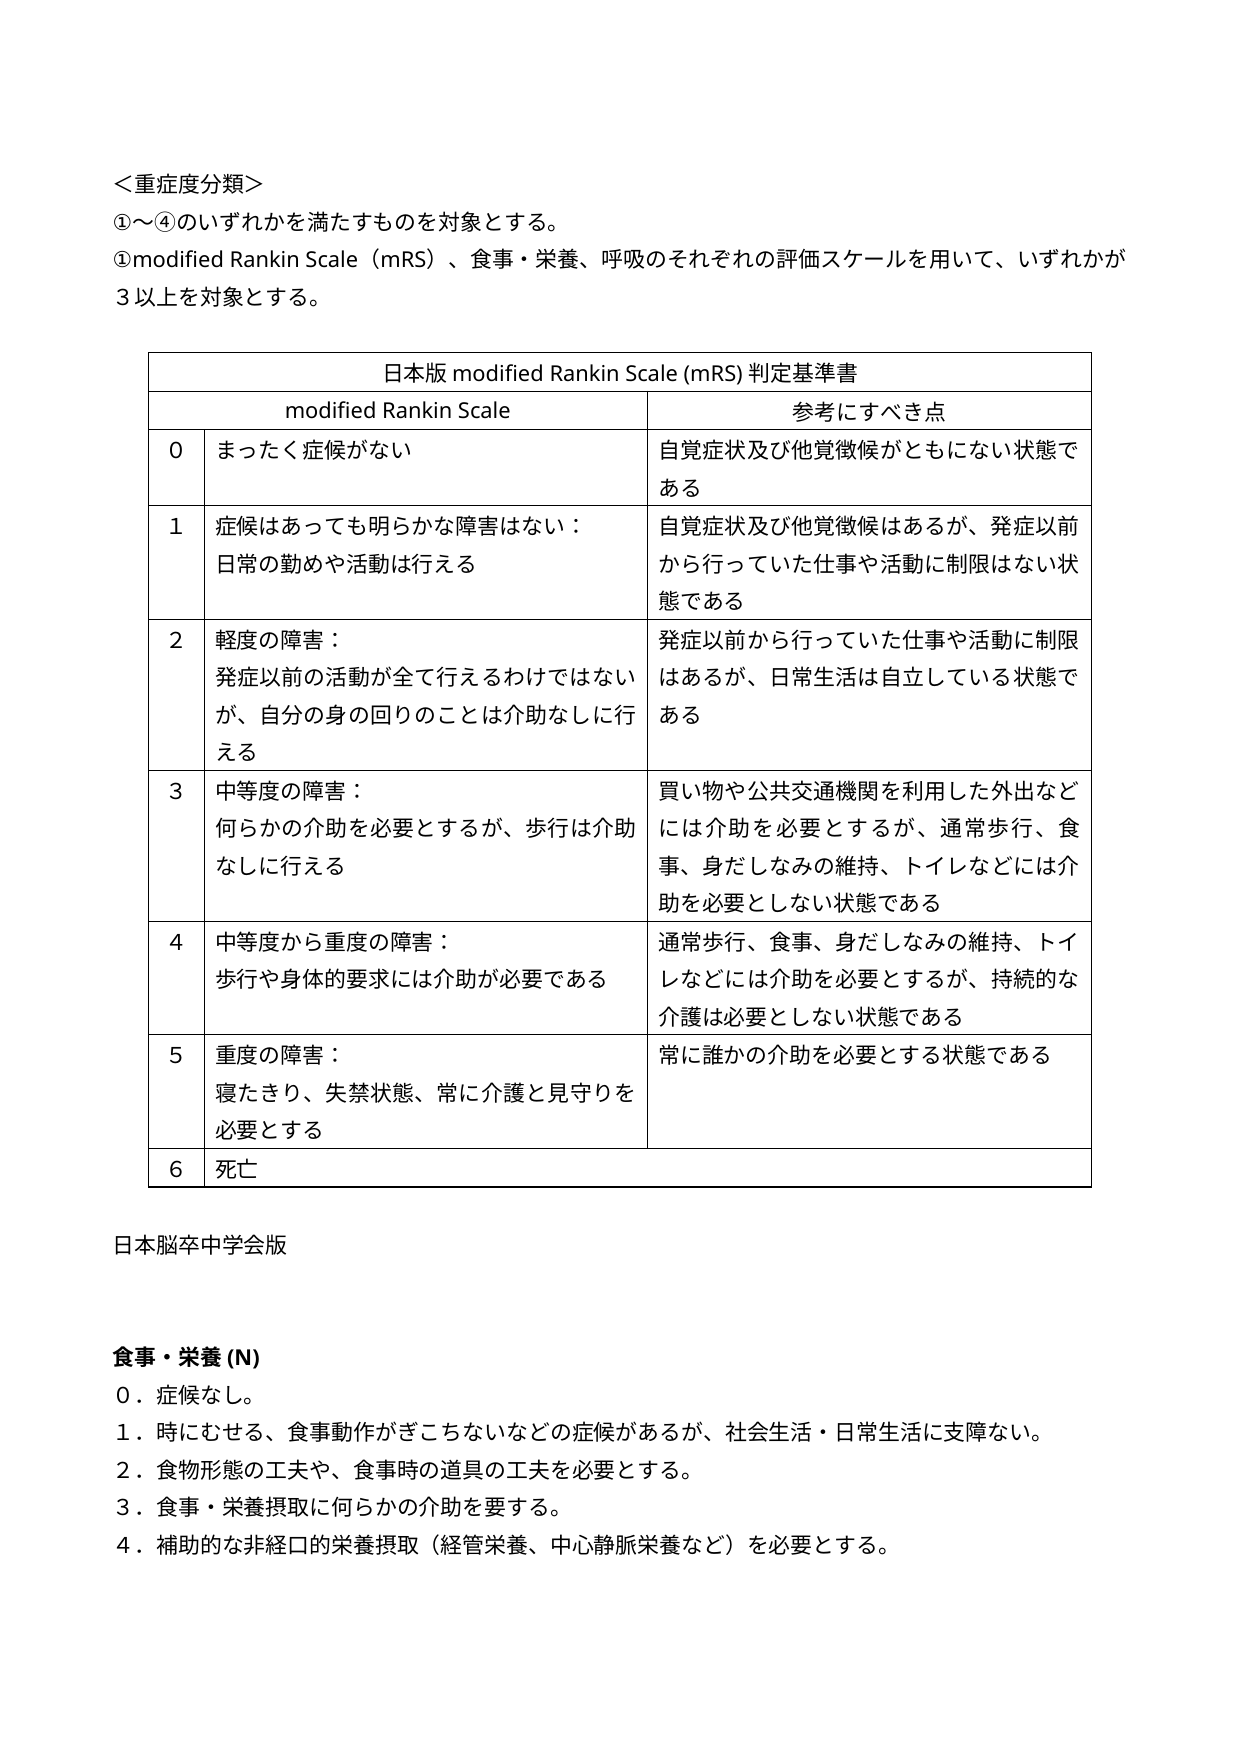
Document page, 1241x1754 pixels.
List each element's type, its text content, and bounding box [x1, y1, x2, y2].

table_header 日本版modified Rankin Scale (mRS) 判定基準書 [149, 353, 1091, 391]
table_cell modified Rankin Scale [149, 392, 647, 429]
text １．時にむせる、食事動作がぎこちないなどの症候があるが、社会生活・日常生活に支障ない。 [112, 1412, 1128, 1450]
text ０．症候なし。 [112, 1375, 1128, 1412]
table_cell 重度の障害： 寝たきり、失禁状態、常に介護と見守りを必要とする [205, 1035, 647, 1148]
table_cell 症候はあっても明らかな障害はない： 日常の勤めや活動は行える [205, 506, 647, 619]
table_cell 買い物や公共交通機関を利用した外出などには介助を必要とするが、通常歩行、食事、身だしなみの維持、トイレなどには介助を必要としない状態である [648, 771, 1091, 921]
table_cell 中等度から重度の障害： 歩行や身体的要求には介助が必要である [205, 922, 647, 1034]
text ２．食物形態の工夫や、食事時の道具の工夫を必要とする。 [112, 1450, 1128, 1487]
table_cell ２ [149, 620, 204, 770]
table_cell ５ [149, 1035, 204, 1148]
table_cell ３ [149, 771, 204, 921]
table_cell 軽度の障害： 発症以前の活動が全て行えるわけではないが、自分の身の回りのことは介助なしに行える [205, 620, 647, 770]
table_cell 発症以前から行っていた仕事や活動に制限はあるが、日常生活は自立している状態である [648, 620, 1091, 770]
text ①～④のいずれかを満たすものを対象とする。 [112, 202, 1128, 239]
text 食事・栄養 (N) [112, 1337, 1128, 1375]
table_cell 中等度の障害： 何らかの介助を必要とするが、歩行は介助なしに行える [205, 771, 647, 921]
table_cell 参考にすべき点 [648, 392, 1091, 429]
table_cell 死亡 [205, 1149, 1091, 1186]
text ＜重症度分類＞ [112, 164, 1128, 202]
table_cell ６ [149, 1149, 204, 1186]
text ４．補助的な非経口的栄養摂取（経管栄養、中心静脈栄養など）を必要とする。 [112, 1525, 1128, 1562]
table_cell ４ [149, 922, 204, 1034]
table_cell まったく症候がない [205, 430, 647, 505]
text ３．食事・栄養摂取に何らかの介助を要する。 [112, 1487, 1128, 1525]
table_cell 通常歩行、食事、身だしなみの維持、トイレなどには介助を必要とするが、持続的な介護は必要としない状態である [648, 922, 1091, 1034]
text 日本脳卒中学会版 [112, 1225, 1128, 1262]
table_cell 自覚症状及び他覚徴候はあるが、発症以前から行っていた仕事や活動に制限はない状態である [648, 506, 1091, 619]
text ①modified Rankin Scale（mRS）、食事・栄養、呼吸のそれぞれの評価スケールを用いて、いずれかが３以上を対象とする。 [112, 239, 1128, 314]
table_cell １ [149, 506, 204, 619]
table_cell ０ [149, 430, 204, 505]
table_cell 常に誰かの介助を必要とする状態である [648, 1035, 1091, 1148]
table_cell 自覚症状及び他覚徴候がともにない状態である [648, 430, 1091, 505]
